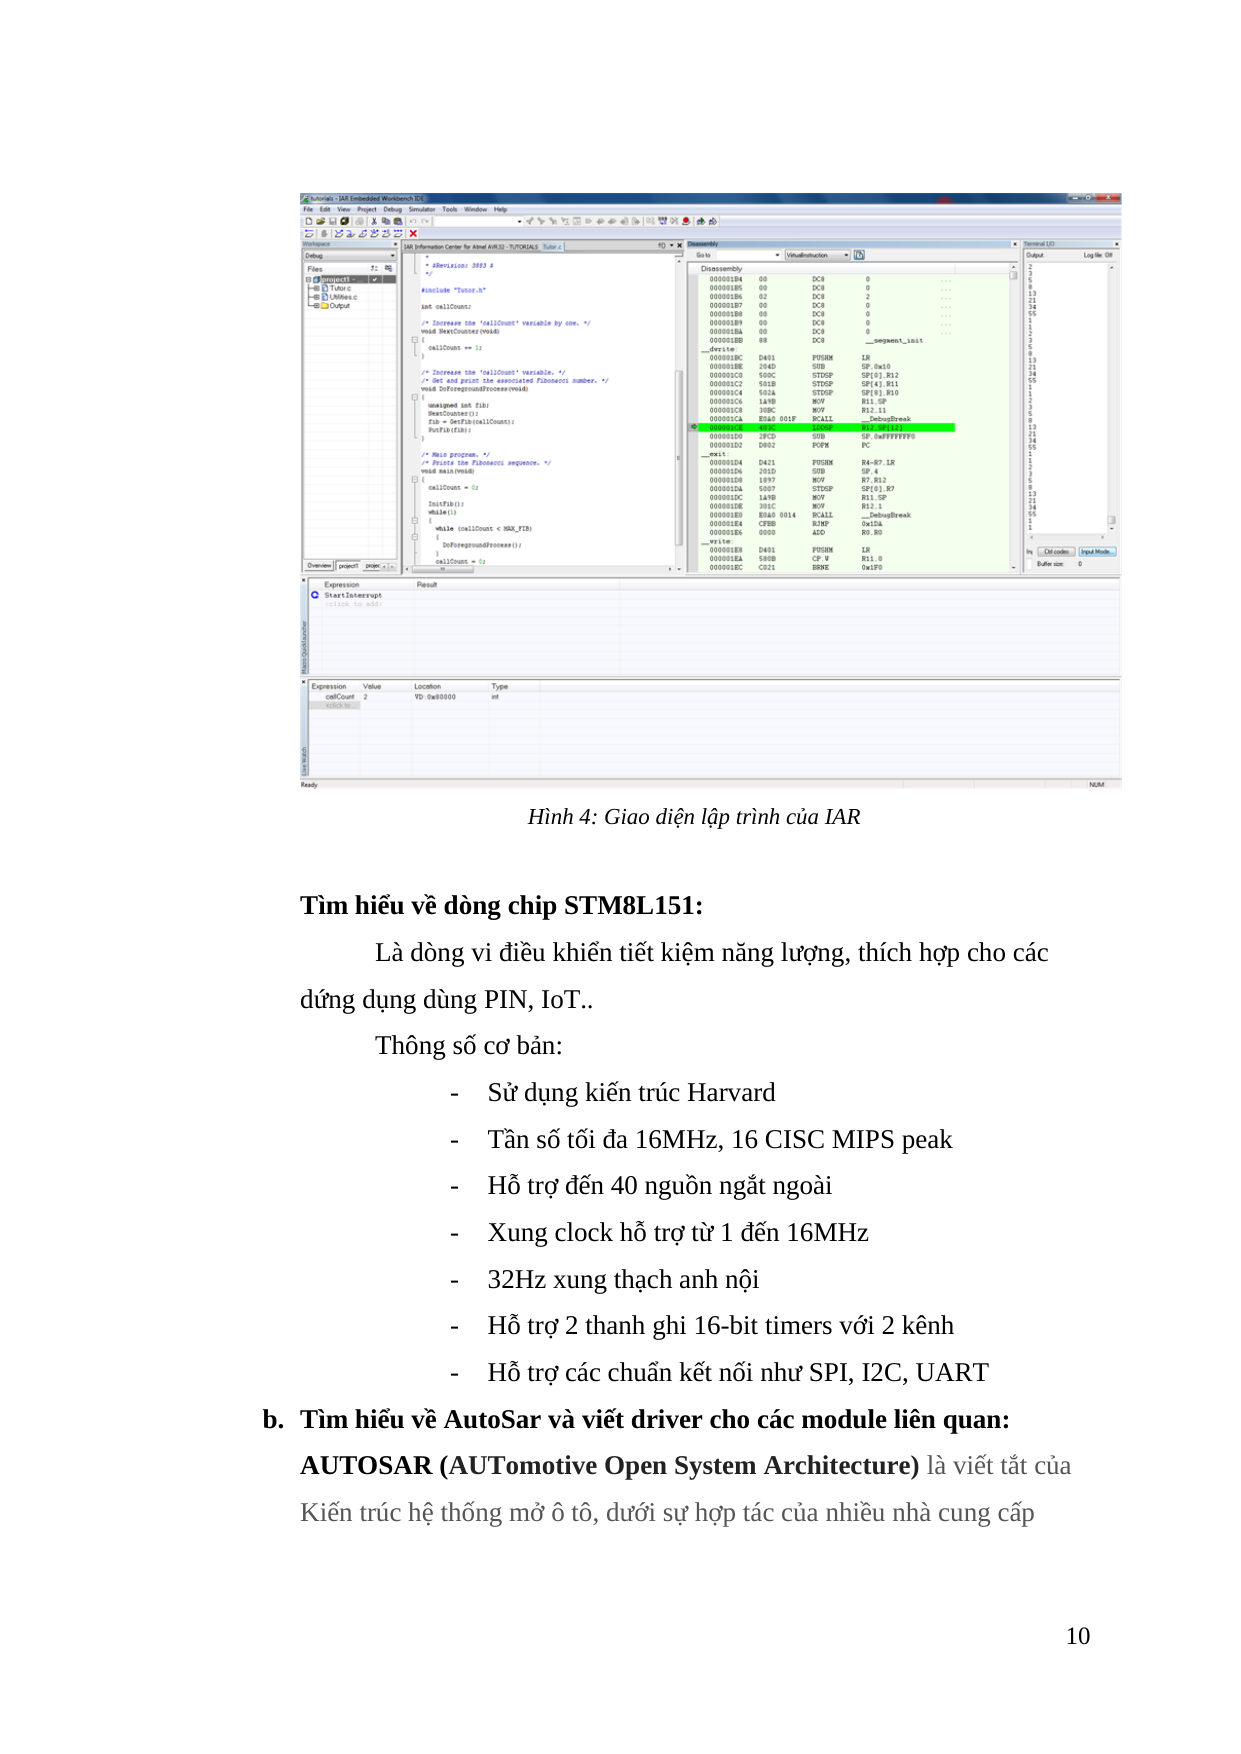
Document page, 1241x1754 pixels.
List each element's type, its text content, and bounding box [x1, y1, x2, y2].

text Là dòng vi điều khiển tiết kiệm năng lượng, thích hợp cho các dứng dụng dùng PIN, IoT.. [300, 936, 1090, 1014]
list Hỗ trợ đến 40 nguồn ngắt ngoài [450, 1169, 1090, 1201]
text Thông số cơ bản: [300, 1029, 1090, 1061]
list Sử dụng kiến trúc Harvard [450, 1076, 1090, 1107]
text Tìm hiểu về dòng chip STM8L151: [300, 889, 1090, 921]
list Tần số tối đa 16MHz, 16 CISC MIPS peak [450, 1123, 1090, 1154]
list Hỗ trợ 2 thanh ghi 16-bit timers với 2 kênh [450, 1309, 1090, 1341]
list 32Hz xung thạch anh nội [450, 1263, 1090, 1294]
text Hình 4: Giao diện lập trình của IAR [300, 803, 1090, 829]
list Tìm hiểu về AutoSar và viết driver cho các module liên quan: [262, 1403, 1090, 1434]
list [300, 1449, 1090, 1527]
list Hỗ trợ các chuẩn kết nối như SPI, I2C, UART [450, 1356, 1090, 1387]
picture [300, 193, 1122, 789]
list Xung clock hỗ trợ từ 1 đến 16MHz [450, 1216, 1090, 1247]
